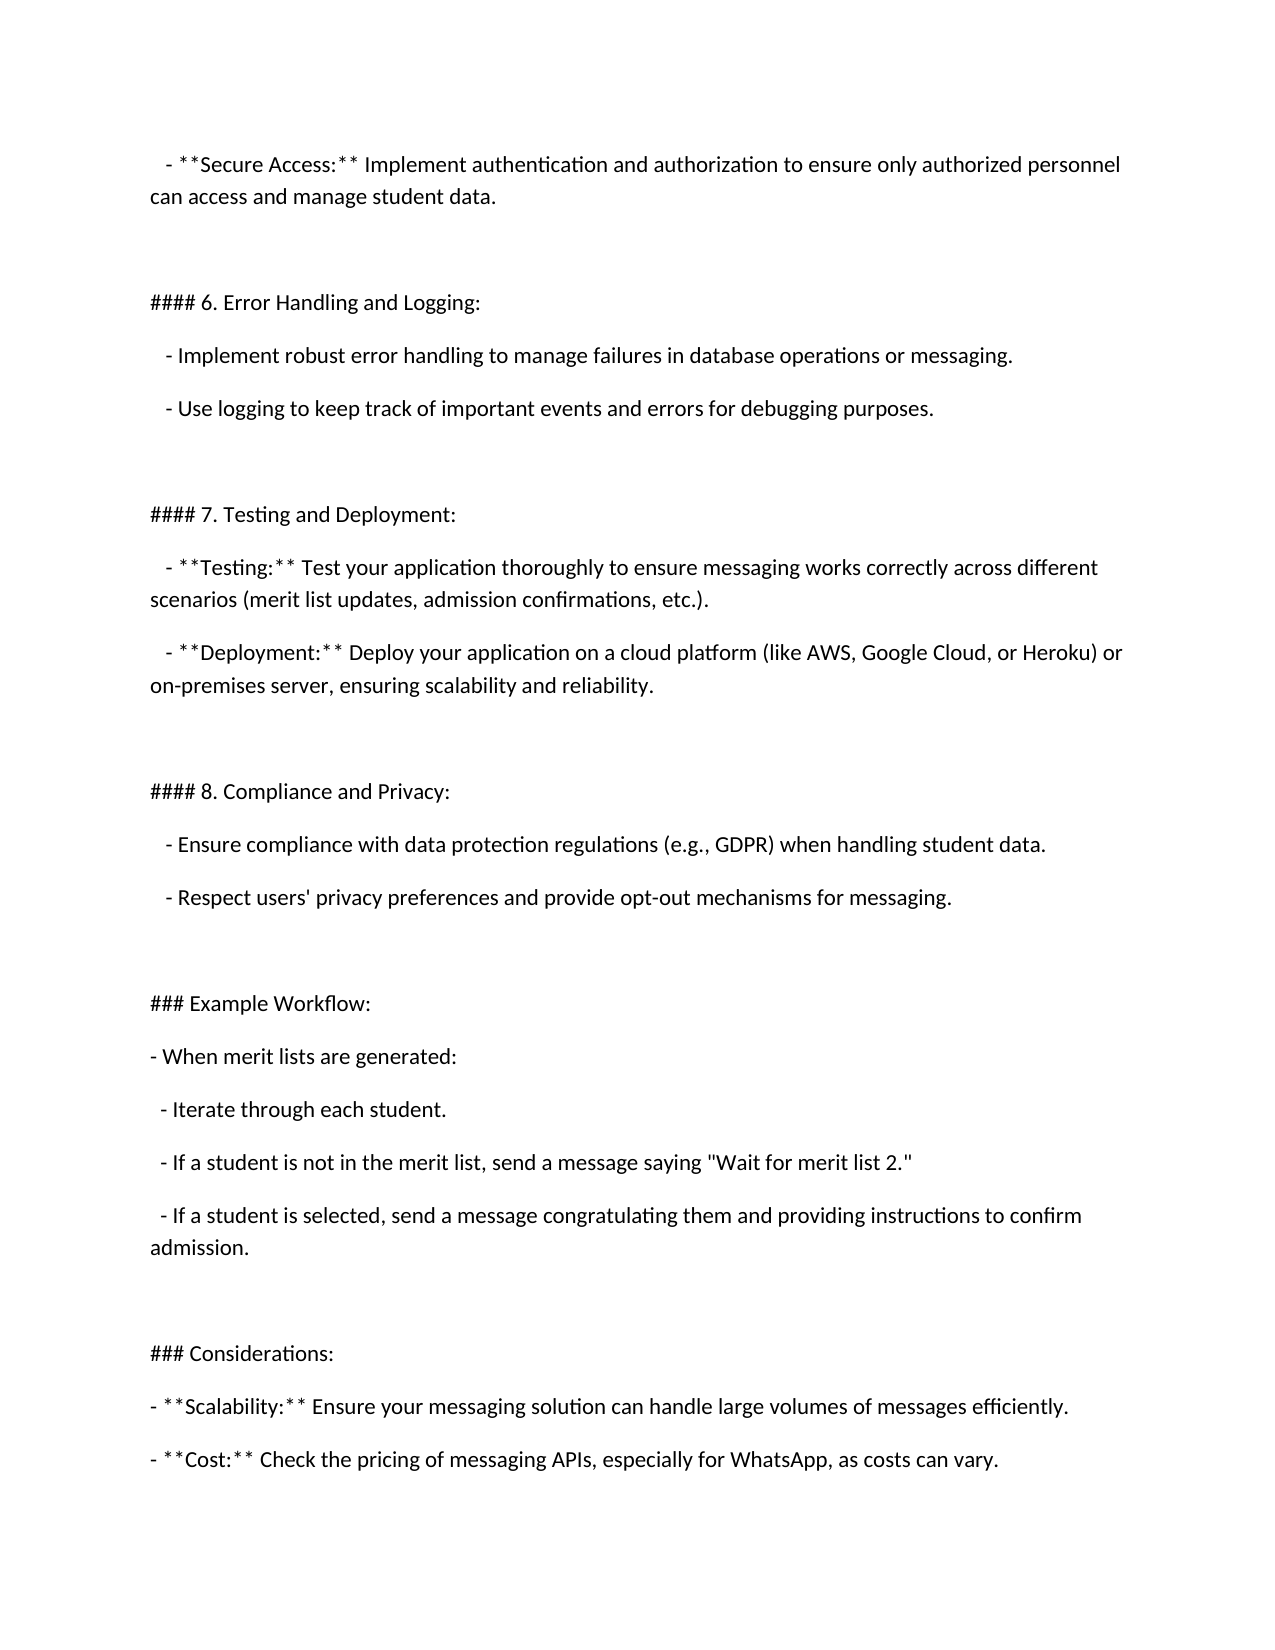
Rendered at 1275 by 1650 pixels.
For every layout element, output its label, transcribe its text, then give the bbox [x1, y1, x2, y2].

text #### 6. Error Handling and Logging: [150, 288, 1125, 316]
text - If a student is selected, send a message congratulating them and providing instructions to confirm admission. [150, 1201, 1125, 1261]
text #### 7. Testing and Deployment: [150, 500, 1125, 528]
text - **Testing:** Test your application thoroughly to ensure messaging works correctly across different scenarios (merit list updates, admission confirmations, etc.). [150, 553, 1125, 613]
text - **Deployment:** Deploy your application on a cloud platform (like AWS, Google Cloud, or Heroku) or on-premises server, ensuring scalability and reliability. [150, 638, 1125, 699]
text ### Example Workflow: [150, 989, 1125, 1017]
text - Use logging to keep track of important events and errors for debugging purposes. [150, 394, 1125, 422]
text - Respect users' privacy preferences and provide opt-out mechanisms for messaging. [150, 883, 1125, 911]
text - If a student is not in the merit list, send a message saying "Wait for merit list 2." [150, 1148, 1125, 1176]
text ### Considerations: [150, 1339, 1125, 1367]
text - **Secure Access:** Implement authentication and authorization to ensure only authorized personnel can access and manage student data. [150, 150, 1125, 210]
text - Implement robust error handling to manage failures in database operations or messaging. [150, 341, 1125, 369]
text - Iterate through each student. [150, 1095, 1125, 1123]
text - Ensure compliance with data protection regulations (e.g., GDPR) when handling student data. [150, 830, 1125, 858]
text - **Cost:** Check the pricing of messaging APIs, especially for WhatsApp, as costs can vary. [150, 1445, 1125, 1473]
text #### 8. Compliance and Privacy: [150, 777, 1125, 805]
text - **Scalability:** Ensure your messaging solution can handle large volumes of messages efficiently. [150, 1392, 1125, 1420]
text - When merit lists are generated: [150, 1042, 1125, 1070]
